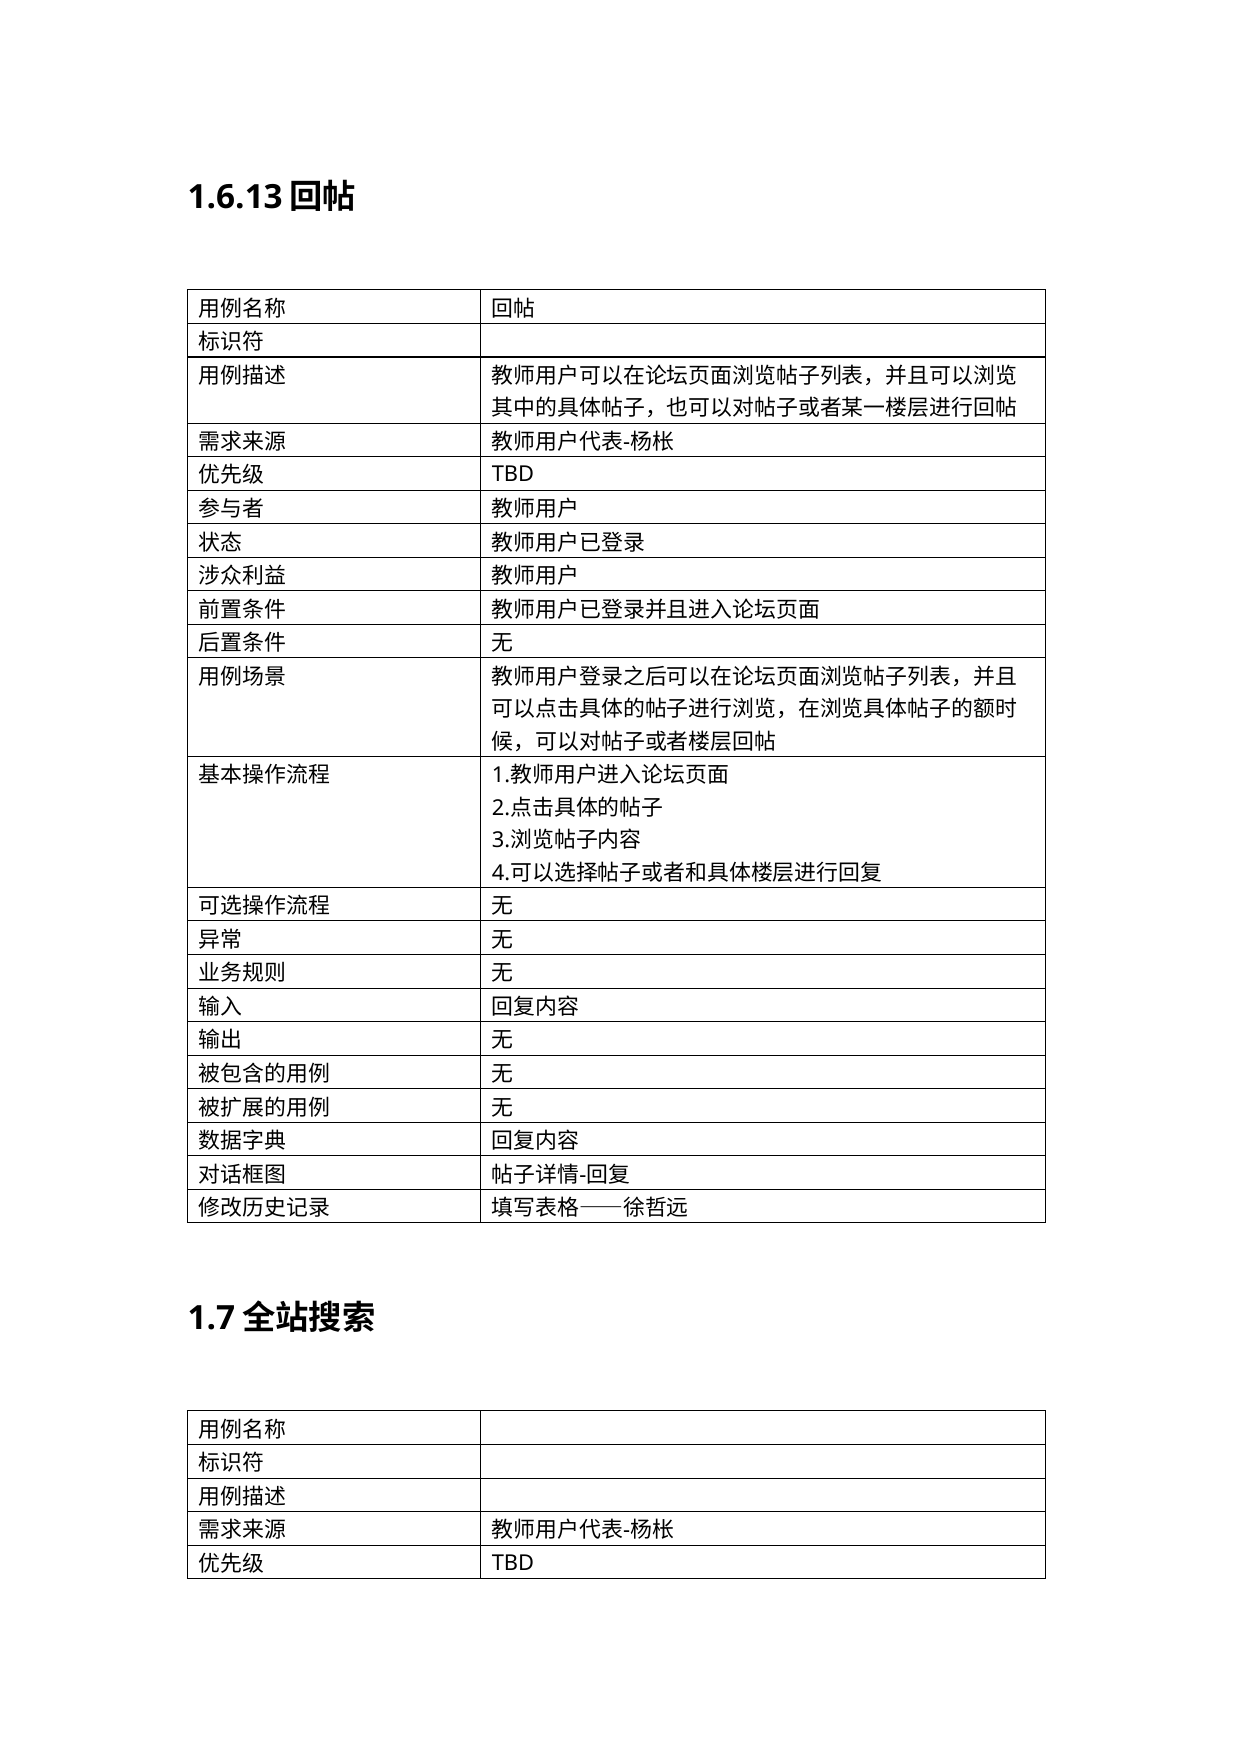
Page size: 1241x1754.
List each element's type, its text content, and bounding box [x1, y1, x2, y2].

table_cell 回复内容 [481, 989, 1045, 1021]
table_cell 无 [481, 1022, 1045, 1054]
table_cell 教师用户已登录 [481, 524, 1045, 557]
table_cell 输出 [188, 1022, 480, 1054]
table_cell 输入 [188, 989, 480, 1021]
table_cell 需求来源 [188, 424, 480, 456]
table_cell 教师用户代表-杨枨 [481, 1512, 1045, 1544]
table_cell 被包含的用例 [188, 1056, 480, 1088]
subtitle 1.6.13回帖 [187, 162, 1053, 227]
table_cell 状态 [188, 524, 480, 557]
table_cell [481, 324, 1045, 356]
table_cell 基本操作流程 [188, 757, 480, 887]
table_cell 用例场景 [188, 658, 480, 756]
table_header [481, 1411, 1045, 1444]
table_cell 被扩展的用例 [188, 1089, 480, 1122]
table_cell 教师用户 [481, 558, 1045, 590]
table_cell 填写表格——徐哲远 [481, 1190, 1045, 1222]
table_cell TBD [481, 457, 1045, 489]
table_cell 无 [481, 955, 1045, 987]
table_cell [481, 1479, 1045, 1511]
table_cell 前置条件 [188, 591, 480, 624]
subtitle 1.7全站搜索 [187, 1283, 1053, 1348]
table_cell TBD [481, 1546, 1045, 1578]
table_cell 需求来源 [188, 1512, 480, 1544]
table_cell 用例描述 [188, 1479, 480, 1511]
table_cell 回复内容 [481, 1123, 1045, 1155]
table_cell 可选操作流程 [188, 888, 480, 920]
table_cell 教师用户可以在论坛页面浏览帖子列表，并且可以浏览其中的具体帖子，也可以对帖子或者某一楼层进行回帖 [481, 358, 1045, 422]
table_cell 异常 [188, 921, 480, 954]
table_cell 数据字典 [188, 1123, 480, 1155]
table_cell 标识符 [188, 1445, 480, 1477]
table_cell 后置条件 [188, 625, 480, 657]
table_cell 用例描述 [188, 358, 480, 422]
table_cell 教师用户已登录并且进入论坛页面 [481, 591, 1045, 624]
table_cell 1.教师用户进入论坛页面 2.点击具体的帖子 3.浏览帖子内容 4.可以选择帖子或者和具体楼层进行回复 [481, 757, 1045, 887]
table_cell 无 [481, 888, 1045, 920]
table_cell 优先级 [188, 1546, 480, 1578]
table_cell 修改历史记录 [188, 1190, 480, 1222]
table_cell 无 [481, 1089, 1045, 1122]
table_cell 无 [481, 625, 1045, 657]
table_cell 帖子详情-回复 [481, 1156, 1045, 1189]
table_cell 教师用户 [481, 491, 1045, 523]
table_cell 涉众利益 [188, 558, 480, 590]
table_cell 无 [481, 1056, 1045, 1088]
table_header 用例名称 [188, 290, 480, 323]
table_cell 业务规则 [188, 955, 480, 987]
table_cell 标识符 [188, 324, 480, 356]
table_cell 无 [481, 921, 1045, 954]
table_cell 教师用户登录之后可以在论坛页面浏览帖子列表，并且可以点击具体的帖子进行浏览，在浏览具体帖子的额时候，可以对帖子或者楼层回帖 [481, 658, 1045, 756]
table_header 回帖 [481, 290, 1045, 323]
table_header 用例名称 [188, 1411, 480, 1444]
table_cell 优先级 [188, 457, 480, 489]
table_cell [481, 1445, 1045, 1477]
table_cell 参与者 [188, 491, 480, 523]
table_cell 教师用户代表-杨枨 [481, 424, 1045, 456]
table_cell 对话框图 [188, 1156, 480, 1189]
